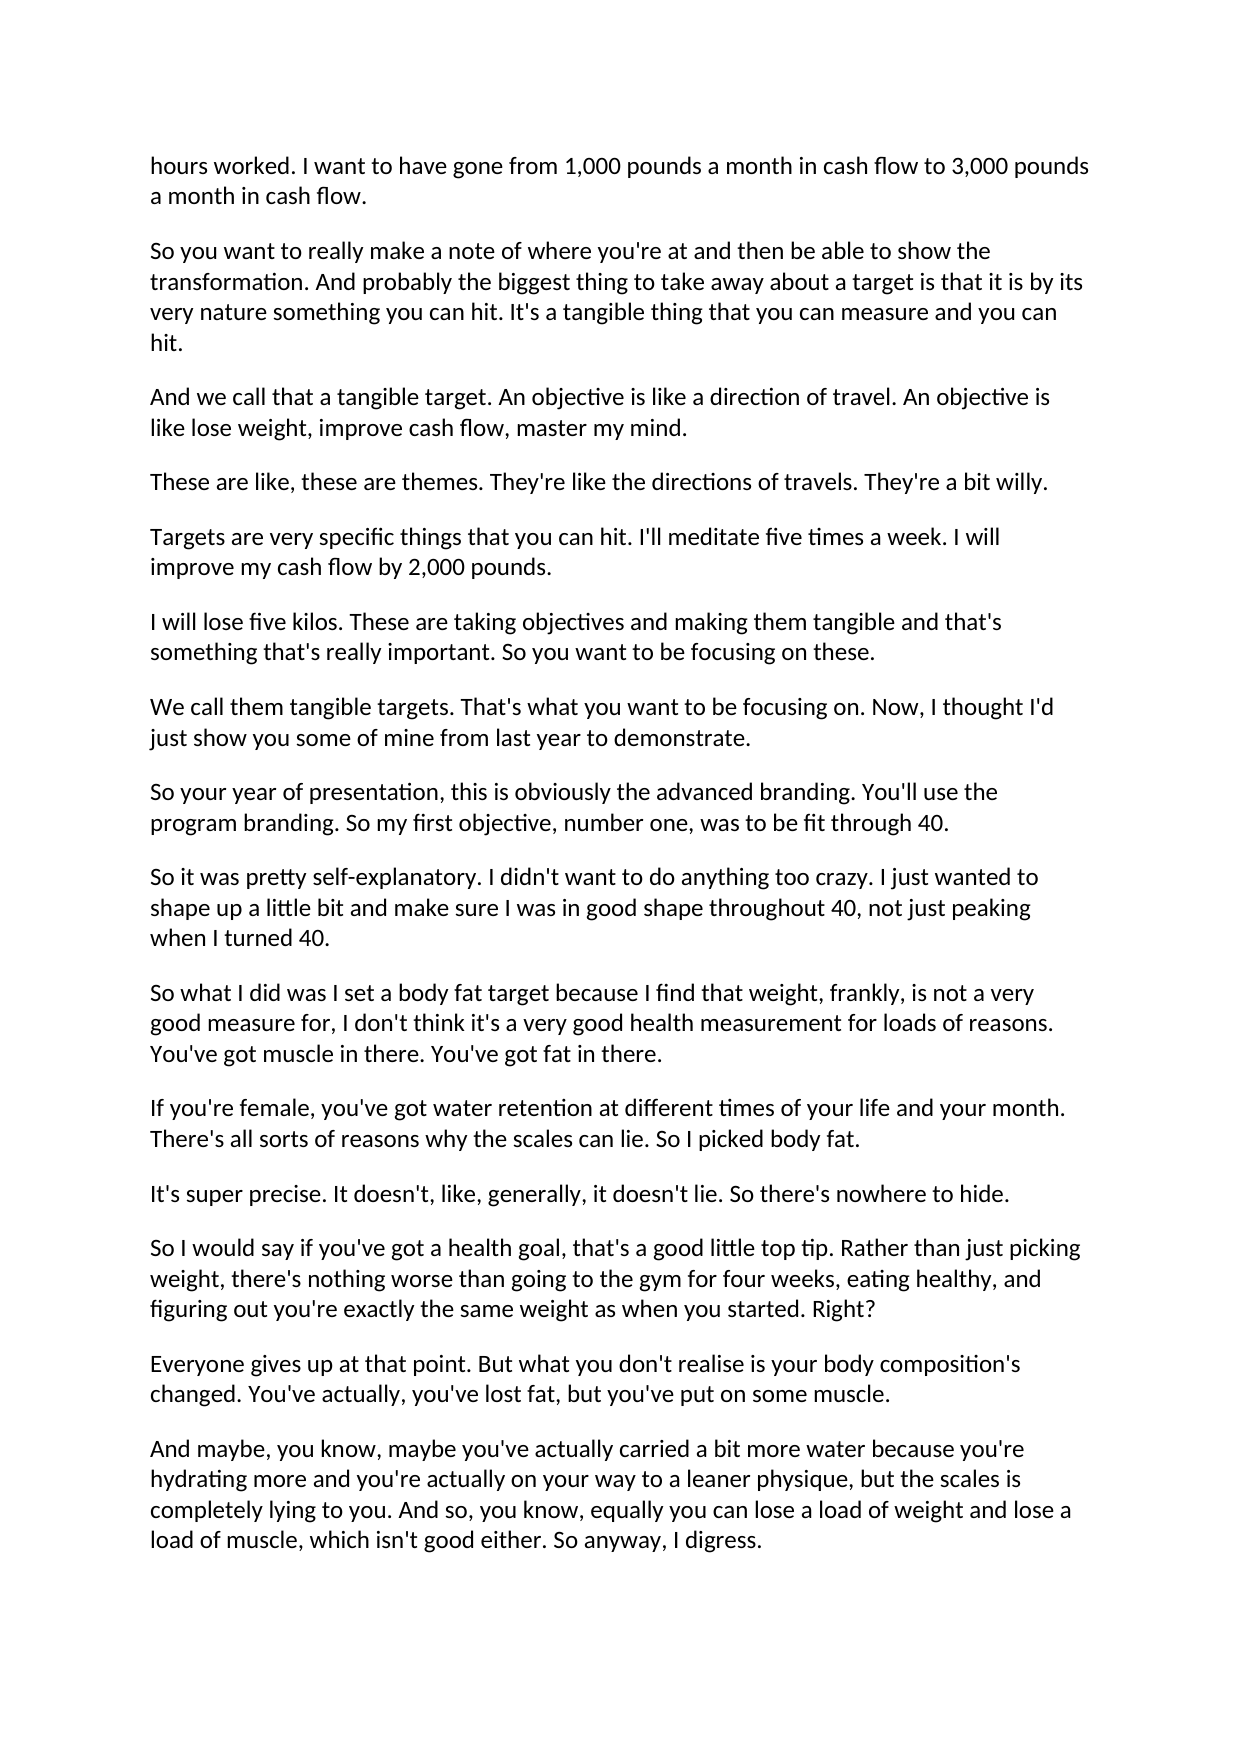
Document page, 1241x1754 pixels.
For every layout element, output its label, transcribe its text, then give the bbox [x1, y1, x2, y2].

text I will lose five kilos. These are taking objectives and making them tangible and that's something that's really important. So you want to be focusing on these. [150, 606, 1090, 667]
text And maybe, you know, maybe you've actually carried a bit more water because you're hydrating more and you're actually on your way to a leaner physique, but the scales is completely lying to you. And so, you know, equally you can lose a load of weight and lose a load of muscle, which isn't good either. So anyway, I digress. [150, 1433, 1090, 1555]
text So your year of presentation, this is obviously the advanced branding. You'll use the program branding. So my first objective, number one, was to be fit through 40. [150, 776, 1090, 837]
text So you want to really make a note of where you're at and then be able to show the transformation. And probably the biggest thing to take away about a target is that it is by its very nature something you can hit. It's a tangible thing that you can measure and you can hit. [150, 235, 1090, 357]
text So it was pretty self-explanatory. I didn't want to do anything too crazy. I just wanted to shape up a little bit and make sure I was in good shape throughout 40, not just peaking when I turned 40. [150, 861, 1090, 953]
text Everyone gives up at that point. But what you don't realise is your body composition's changed. You've actually, you've lost fat, but you've put on some muscle. [150, 1348, 1090, 1409]
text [150, 150, 1090, 211]
text And we call that a tangible target. An objective is like a direction of travel. An objective is like lose weight, improve cash flow, master my mind. [150, 381, 1090, 442]
text So I would say if you've got a health goal, that's a good little top tip. Rather than just picking weight, there's nothing worse than going to the gym for four weeks, eating healthy, and figuring out you're exactly the same weight as when you started. Right? [150, 1232, 1090, 1324]
text If you're female, you've got water retention at different times of your life and your month. There's all sorts of reasons why the scales can lie. So I picked body fat. [150, 1093, 1090, 1154]
text We call them tangible targets. That's what you want to be focusing on. Now, I thought I'd just show you some of mine from last year to demonstrate. [150, 691, 1090, 752]
text It's super precise. It doesn't, like, generally, it doesn't lie. So there's nowhere to hide. [150, 1178, 1090, 1208]
text Targets are very specific things that you can hit. I'll meditate five times a week. I will improve my cash flow by 2,000 pounds. [150, 521, 1090, 582]
text So what I did was I set a body fat target because I find that weight, frankly, is not a very good measure for, I don't think it's a very good health measurement for loads of reasons. You've got muscle in there. You've got fat in there. [150, 977, 1090, 1068]
text These are like, these are themes. They're like the directions of travels. They're a bit willy. [150, 466, 1090, 497]
